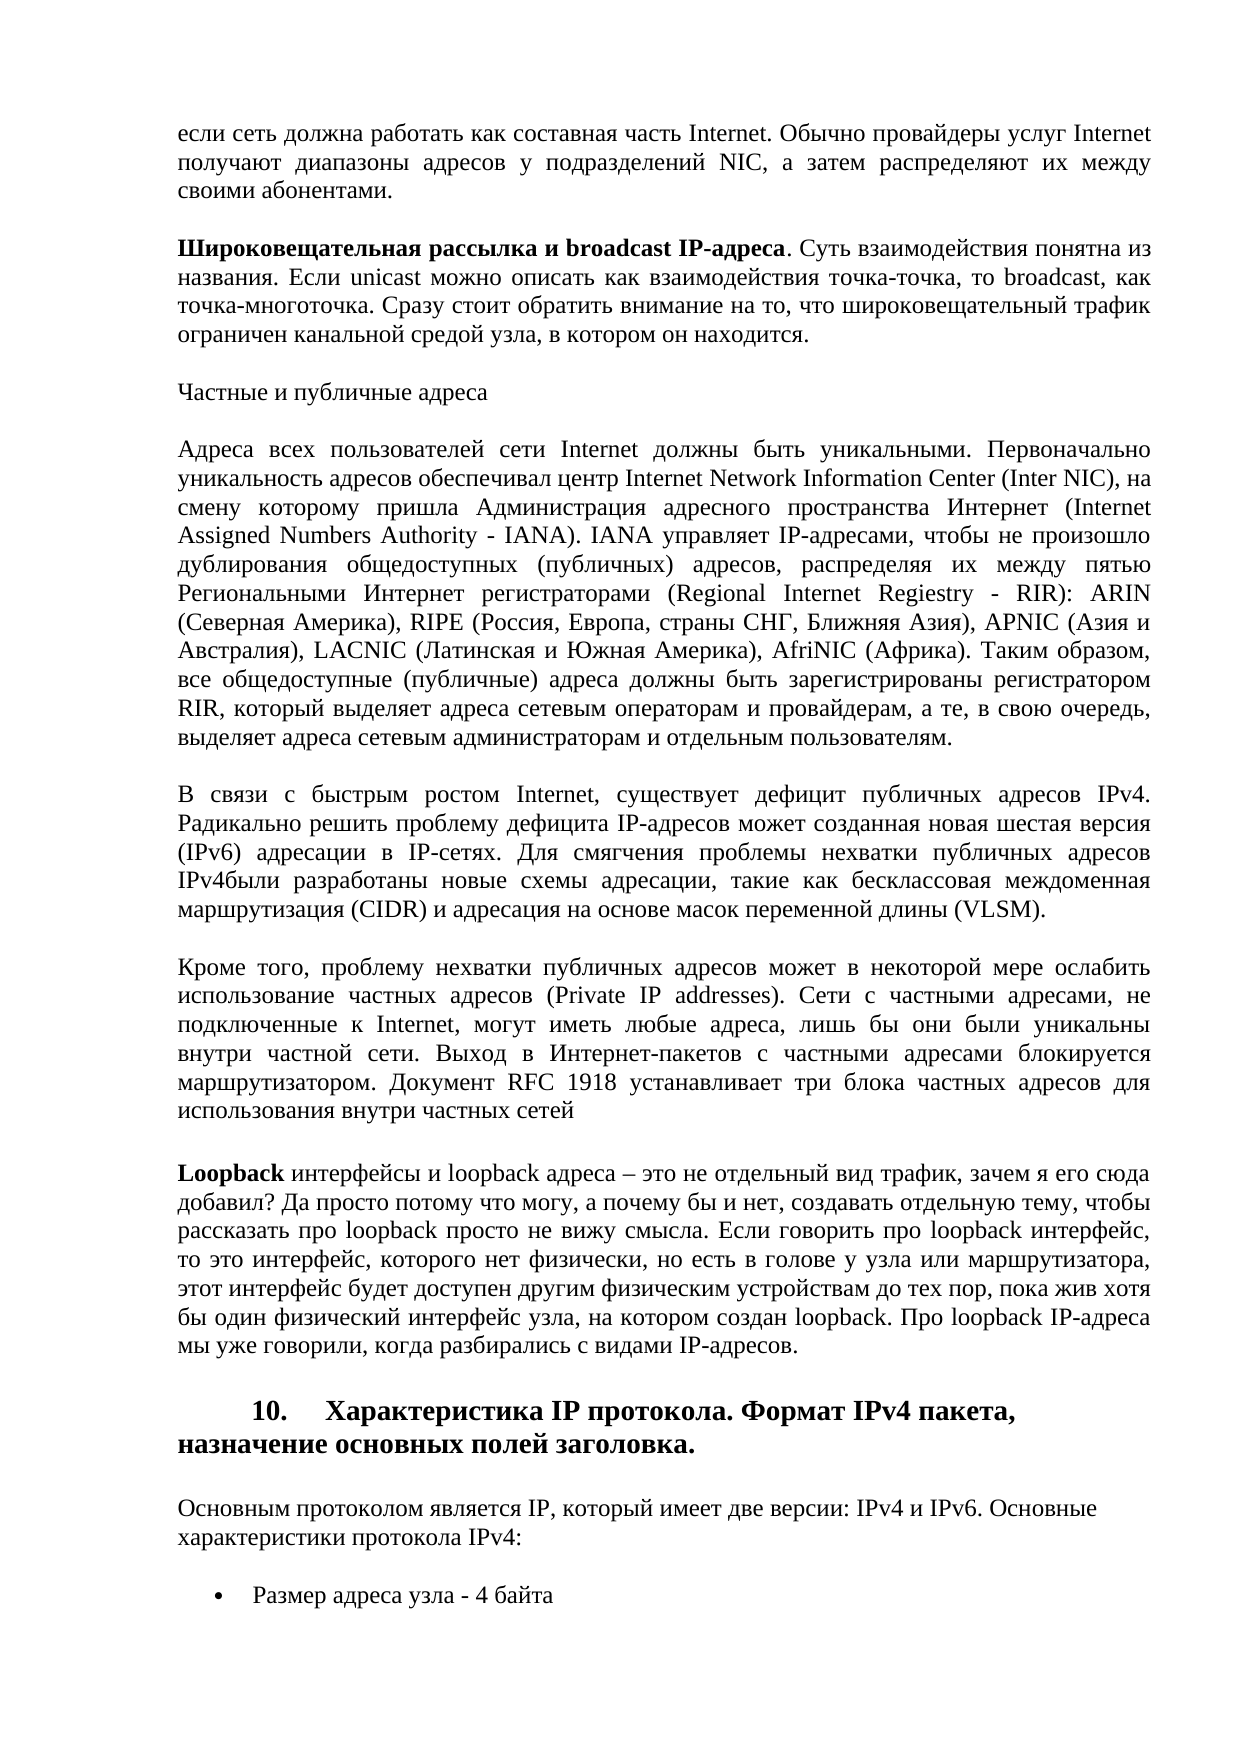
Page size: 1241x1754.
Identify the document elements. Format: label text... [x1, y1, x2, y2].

subtitle Характеристика IP протокола. Формат IPv4 пакета, назначение основных полей заголовка. [177, 1393, 1152, 1460]
list Размер адреса узла - 4 байта [215, 1580, 1152, 1609]
text Адреса всех пользователей сети Internet должны быть уникальными. Первоначально уникальность адресов обеспечивал центр Internet Network Information Center (Inter NIC), на смену которому пришла Администрация адресного пространства Интернет (Internet Assigned Numbers Authority - IANA). IANA управляет IP-адресами, чтобы не произошло дублирования общедоступных (публичных) адресов, распределяя их между пятью Региональными Интернет регистраторами (Regional Internet Regiestry - RIR): ARIN (Северная Америка), RIPE (Россия, Европа, страны СНГ, Ближняя Азия), APNIC (Азия и Австралия), LACNIC (Латинская и Южная Америка), AfriNIC (Африка). Таким образом, все общедоступные (публичные) адреса должны быть зарегистрированы регистратором RIR, который выделяет адреса сетевым операторам и провайдерам, а те, в свою очередь, выделяет адреса сетевым администраторам и отдельным пользователям. [177, 434, 1152, 751]
text Основным протоколом является IP, который имеет две версии: IPv4 и IPv6. Основные характеристики протокола IPv4: [177, 1493, 1152, 1551]
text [177, 118, 1152, 204]
text Частные и публичные адреса [177, 377, 1152, 406]
text В связи с быстрым ростом Internet, существует дефицит публичных адресов IPv4. Радикально решить проблему дефицита IP-адресов может созданная новая шестая версия (IPv6) адресации в IP-сетях. Для смягчения проблемы нехватки публичных адресов IPv4были разработаны новые схемы адресации, такие как бесклассовая междоменная маршрутизация (CIDR) и адресация на основе масок переменной длины (VLSM). [177, 779, 1152, 923]
text Широковещательная рассылка и broadcast IP-адреса. Суть взаимодействия понятна из названия. Если unicast можно описать как взаимодействия точка-точка, то broadcast, как точка-многоточка. Сразу стоит обратить внимание на то, что широковещательный трафик ограничен канальной средой узла, в котором он находится. [177, 233, 1152, 348]
text Loopback интерфейсы и loopback адреса – это не отдельный вид трафик, зачем я его сюда добавил? Да просто потому что могу, а почему бы и нет, создавать отдельную тему, чтобы рассказать про loopback просто не вижу смысла. Если говорить про loopback интерфейс, то это интерфейс, которого нет физически, но есть в голове у узла или маршрутизатора, этот интерфейс будет доступен другим физическим устройствам до тех пор, пока жив хотя бы один физический интерфейс узла, на котором создан loopback. Про loopback IP-адреса мы уже говорили, когда разбирались с видами IP-адресов. [177, 1158, 1152, 1359]
text Кроме того, проблему нехватки публичных адресов может в некоторой мере ослабить использование частных адресов (Private IP addresses). Сети с частными адресами, не подключенные к Internet, могут иметь любые адреса, лишь бы они были уникальны внутри частной сети. Выход в Интернет-пакетов с частными адресами блокируется маршрутизатором. Документ RFC 1918 устанавливает три блока частных адресов для использования внутри частных сетей [177, 952, 1152, 1124]
